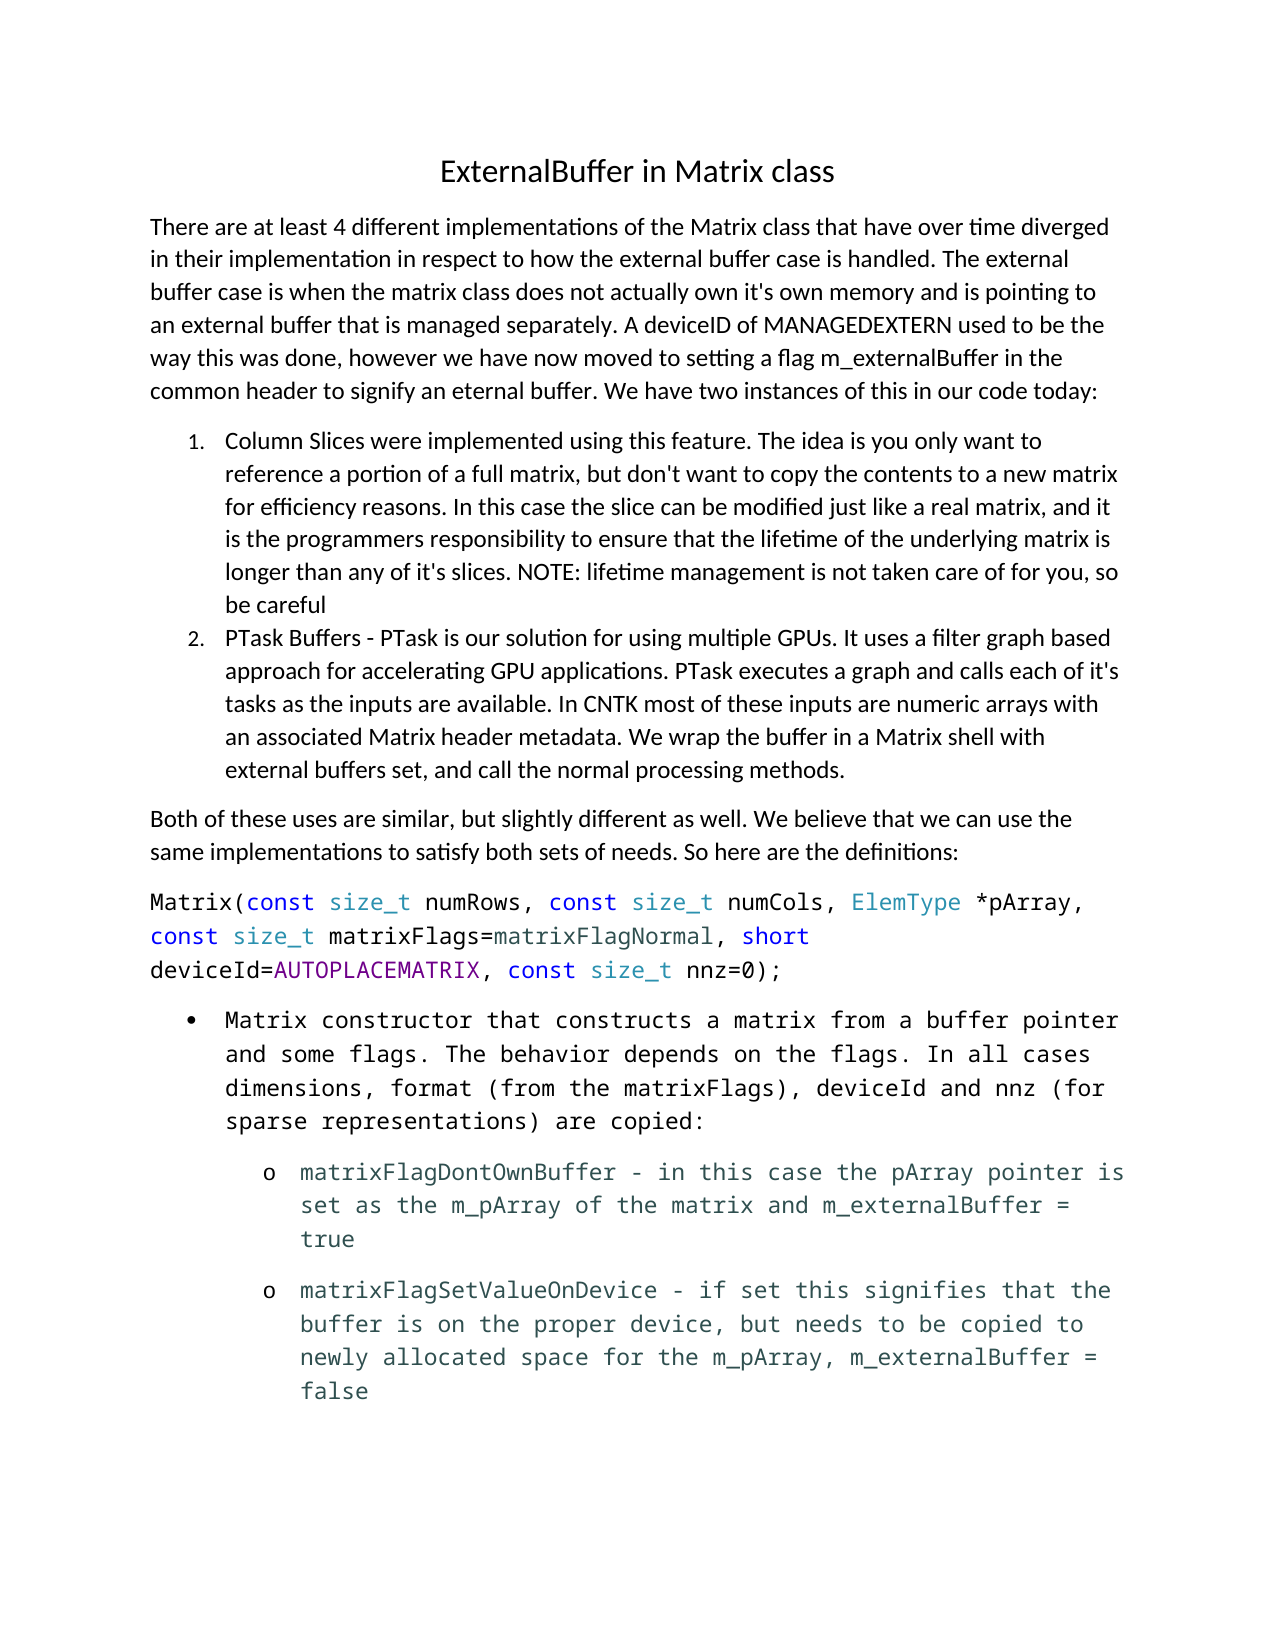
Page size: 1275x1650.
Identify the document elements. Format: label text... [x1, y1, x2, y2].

text ExternalBuffer in Matrix class [150, 150, 1125, 191]
text Both of these uses are similar, but slightly different as well. We believe that we can use the same implementations to satisfy both sets of needs. So here are the definitions: [150, 803, 1125, 867]
list PTask Buffers - PTask is our solution for using multiple GPUs. It uses a filter graph based approach for accelerating GPU applications. PTask executes a graph and calls each of it's tasks as the inputs are available. In CNTK most of these inputs are numeric arrays with an associated Matrix header metadata. We wrap the buffer in a Matrix shell with external buffers set, and call the normal processing methods. [187, 622, 1125, 784]
list Column Slices were implemented using this feature. The idea is you only want to reference a portion of a full matrix, but don't want to copy the contents to a new matrix for efficiency reasons. In this case the slice can be modified just like a real matrix, and it is the programmers responsibility to ensure that the lifetime of the underlying matrix is longer than any of it's slices. NOTE: lifetime management is not taken care of for you, so be careful [187, 425, 1125, 620]
list matrixFlagSetValueOnDevice - if set this signifies that the buffer is on the proper device, but needs to be copied to newly allocated space for the m_pArray, m_externalBuffer = false [262, 1274, 1125, 1406]
list Matrix constructor that constructs a matrix from a buffer pointer and some flags. The behavior depends on the flags. In all cases dimensions, format (from the matrixFlags), deviceId and nnz (for sparse representations) are copied: [187, 1004, 1125, 1136]
list matrixFlagDontOwnBuffer - in this case the pArray pointer is set as the m_pArray of the matrix and m_externalBuffer = true [262, 1156, 1125, 1254]
text Matrix(const size_t numRows, const size_t numCols, ElemType *pArray, const size_t matrixFlags=matrixFlagNormal, short deviceId=AUTOPLACEMATRIX, const size_t nnz=0); [150, 886, 1125, 985]
text There are at least 4 different implementations of the Matrix class that have over time diverged in their implementation in respect to how the external buffer case is handled. The external buffer case is when the matrix class does not actually own it's own memory and is pointing to an external buffer that is managed separately. A deviceID of MANAGEDEXTERN used to be the way this was done, however we have now moved to setting a flag m_externalBuffer in the common header to signify an eternal buffer. We have two instances of this in our code today: [150, 211, 1125, 406]
